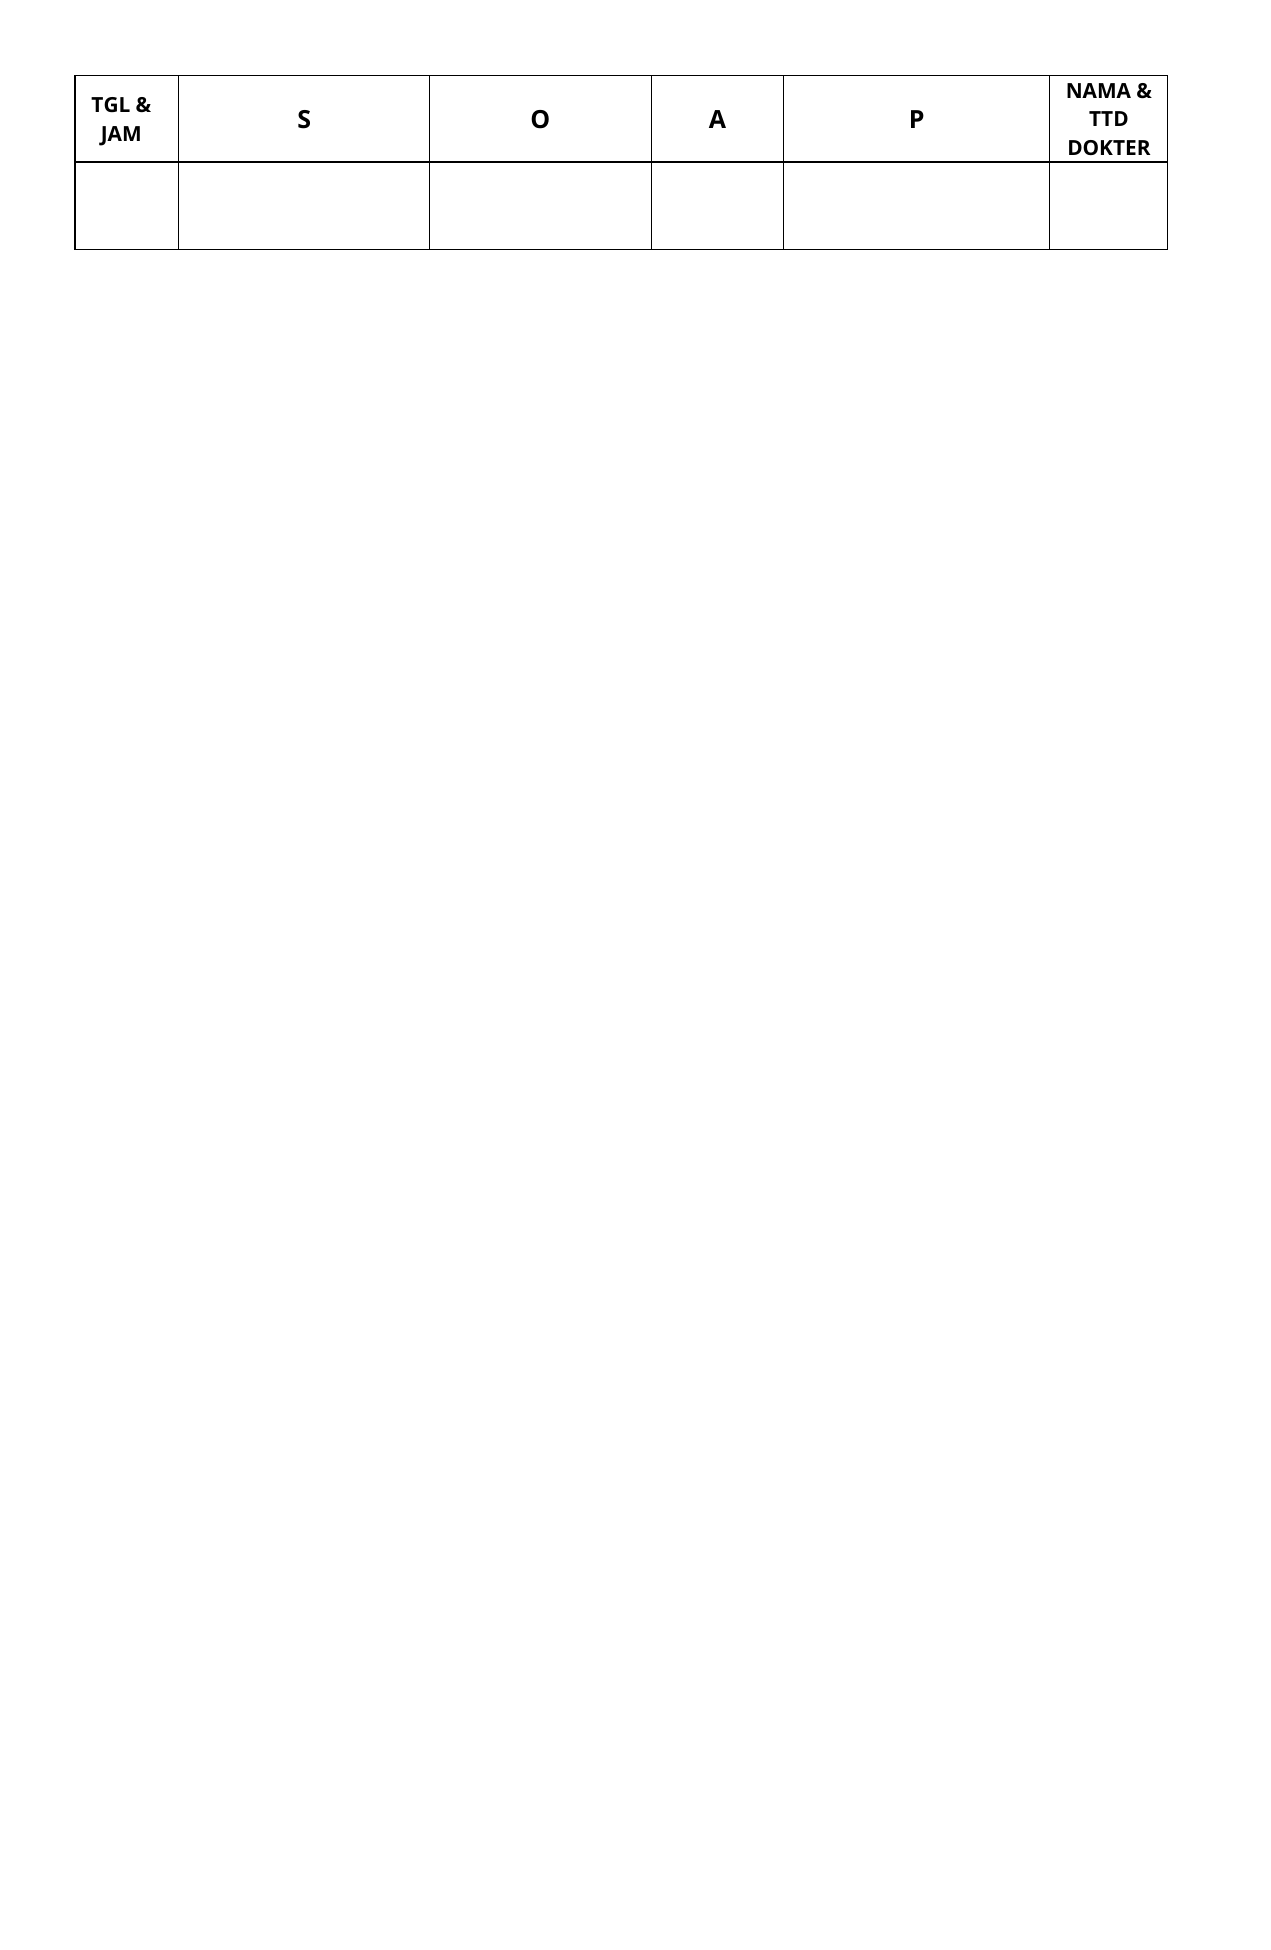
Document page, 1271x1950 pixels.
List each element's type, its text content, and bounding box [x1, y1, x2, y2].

table_cell [652, 163, 783, 249]
table_cell [784, 163, 1049, 249]
table_header S [179, 76, 429, 161]
table_cell [179, 163, 429, 249]
table_header NAMA & TTD DOKTER [1050, 76, 1167, 161]
table_header A [652, 76, 783, 161]
table_cell [1050, 163, 1167, 249]
table_header P [784, 76, 1049, 161]
table_cell [76, 163, 178, 249]
table_header O [430, 76, 651, 161]
table_header TGL & JAM [76, 76, 178, 161]
table_cell [430, 163, 651, 249]
